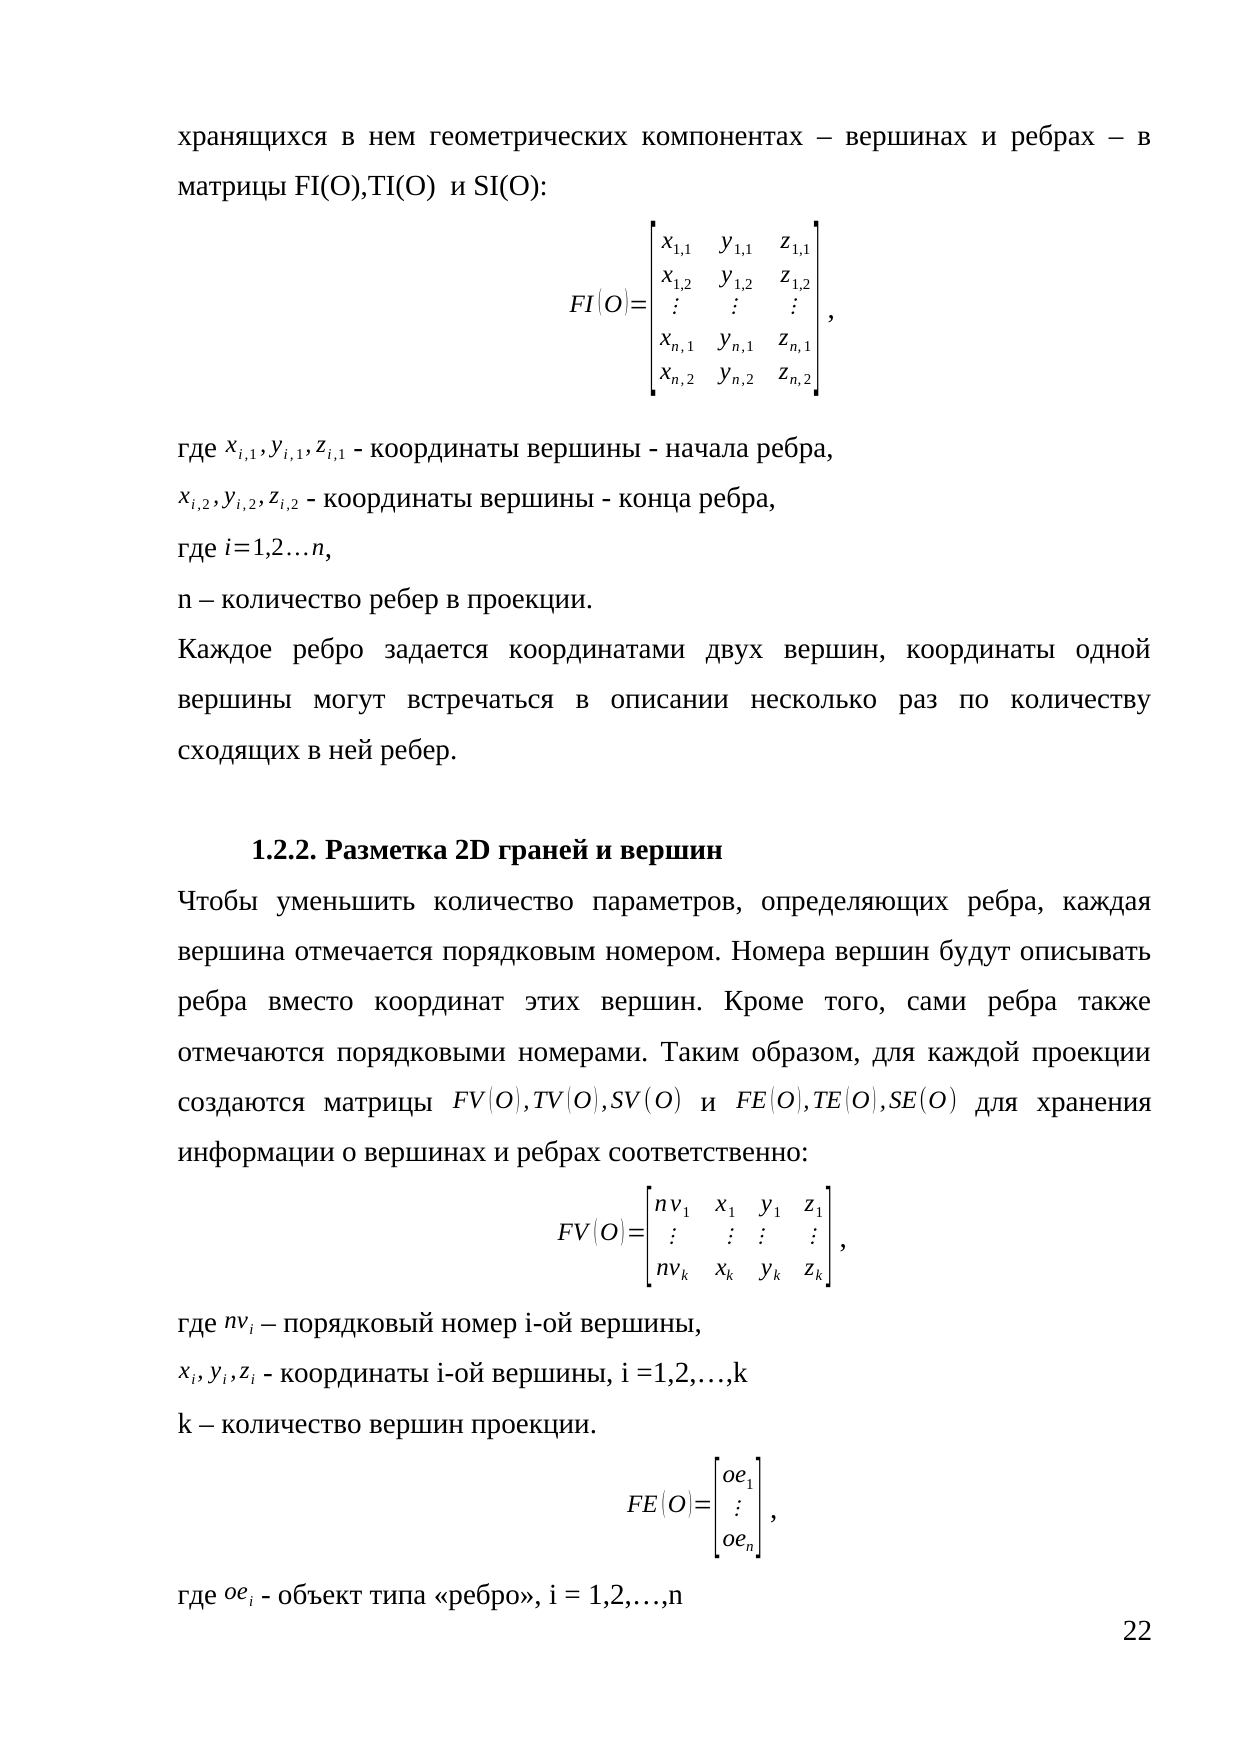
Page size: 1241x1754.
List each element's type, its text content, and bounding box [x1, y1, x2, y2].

text где - координаты вершины - начала ребра, [177, 430, 1152, 463]
text - координаты вершины - конца ребра, [177, 480, 1152, 514]
text k – количество вершин проекции. [177, 1406, 1152, 1439]
text где - объект типа «ребро», i = 1,2,…,n [177, 1577, 1152, 1611]
text - координаты i-ой вершины, i =1,2,…,k [177, 1356, 1152, 1389]
text n – количество ребер в проекции. [177, 581, 1152, 614]
text где – порядковый номер i-ой вершины, [177, 1305, 1152, 1339]
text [177, 118, 1152, 202]
list Разметка 2D граней и вершин [251, 832, 1152, 866]
text Каждое ребро задается координатами двух вершин, координаты одной вершины могут встречаться в описании несколько раз по количеству сходящих в ней ребер. [177, 631, 1152, 765]
text , [177, 219, 1152, 396]
text где , [177, 531, 1152, 564]
text , [177, 1184, 1152, 1288]
text Чтобы уменьшить количество параметров, определяющих ребра, каждая вершина отмечается порядковым номером. Номера вершин будут описывать ребра вместо координат этих вершин. Кроме того, сами ребра также отмечаются порядковыми номерами. Таким образом, для каждой проекции создаются матрицы и для хранения информации о вершинах и ребрах соответственно: [177, 883, 1152, 1168]
text , [177, 1456, 1152, 1560]
